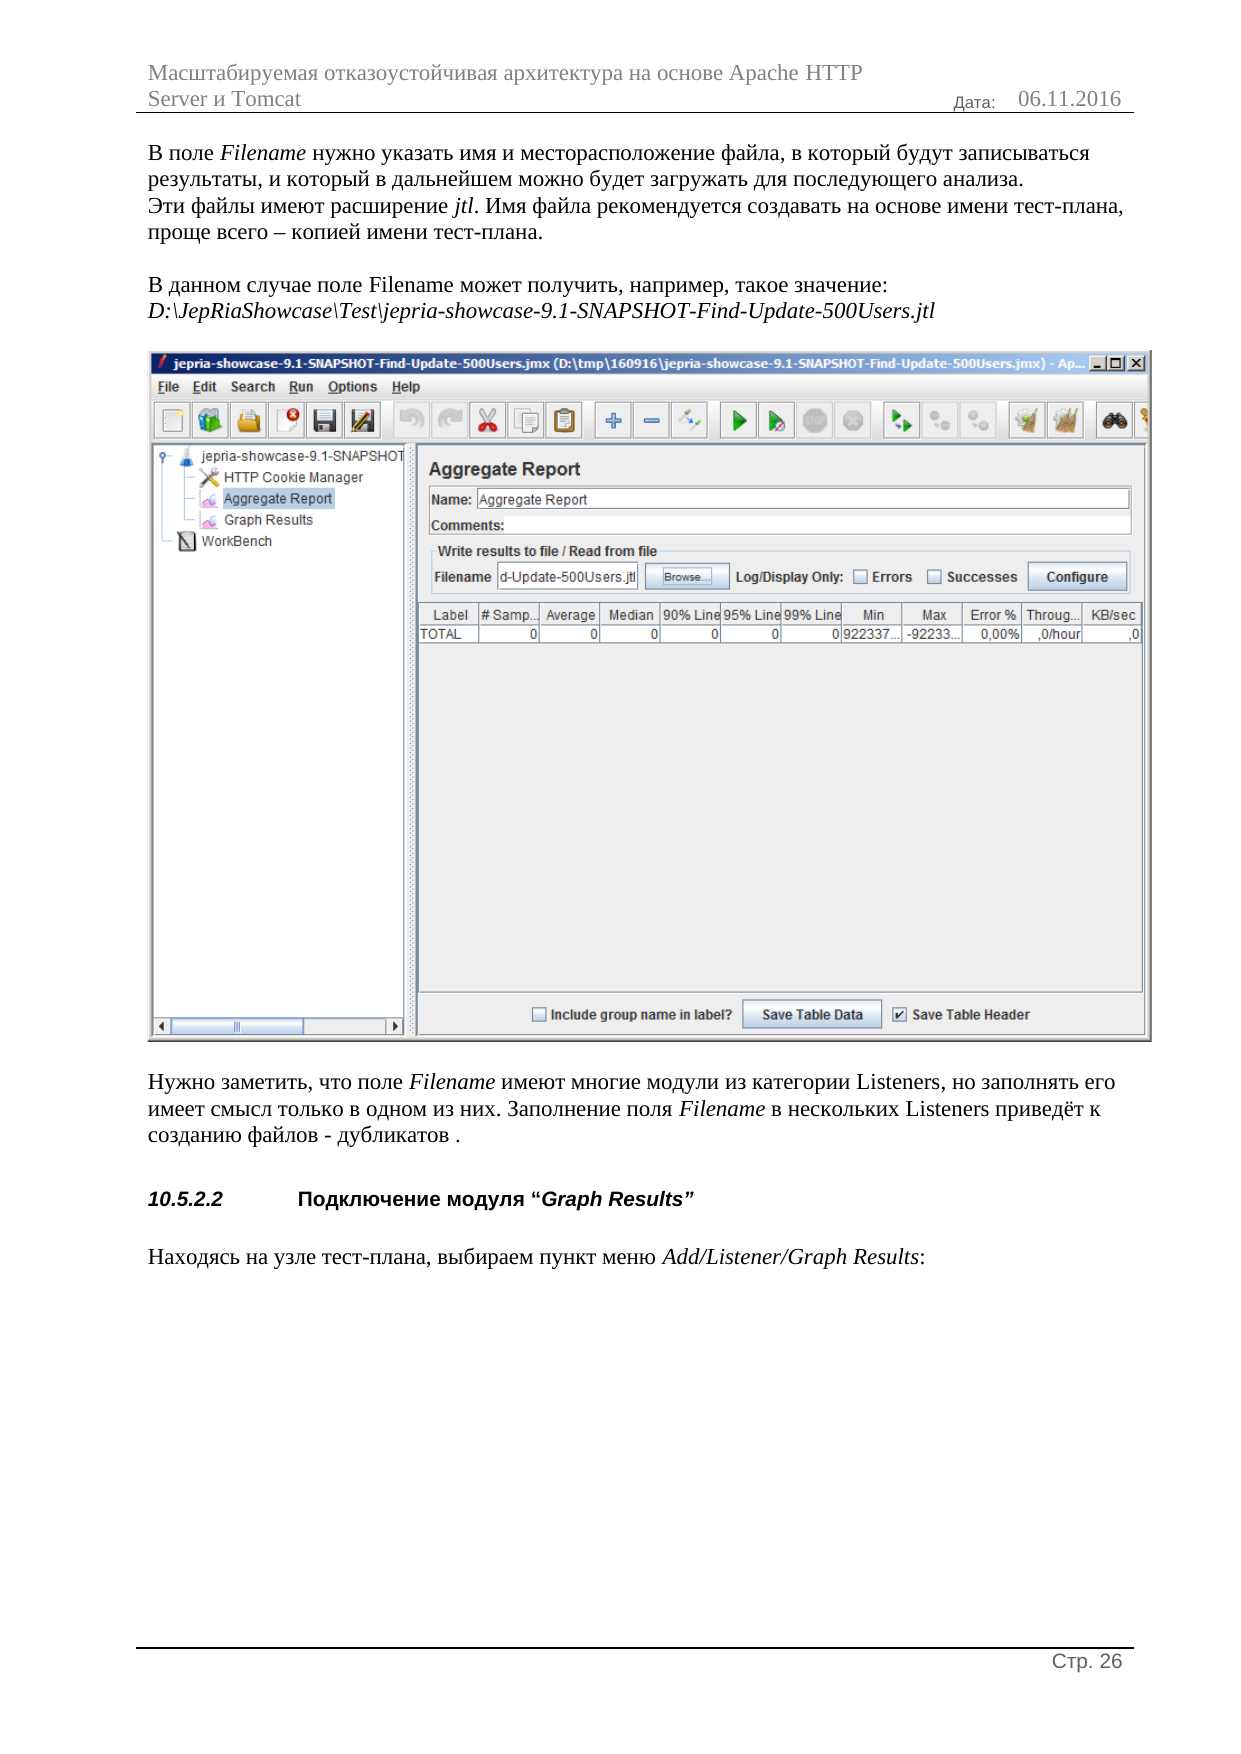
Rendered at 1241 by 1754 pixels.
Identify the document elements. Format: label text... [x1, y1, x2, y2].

subtitle Подключение модуля “Graph Results” [148, 1186, 1152, 1210]
text Эти файлы имеют расширение jtl. Имя файла рекомендуется создавать на основе имени тест-плана, проще всего – копией имени тест-плана. [148, 192, 1152, 244]
text В поле Filename нужно указать имя и месторасположение файла, в который будут записываться результаты, и который в дальнейшем можно будет загружать для последующего анализа. [148, 139, 1152, 192]
picture [147, 350, 1152, 1042]
text В данном случае поле Filename может получить, например, такое значение: [148, 271, 1152, 297]
text D:\JepRiaShowcase\Test\jepria-showcase-9.1-SNAPSHOT-Find-Update-500Users.jtl [148, 297, 1152, 324]
text Находясь на узле тест-плана, выбираем пункт меню Add/Listener/Graph Results: [148, 1243, 1152, 1269]
text Нужно заметить, что поле Filename имеют многие модули из категории Listeners, но заполнять его имеет смысл только в одном из них. Заполнение поля Filename в нескольких Listeners приведёт к созданию файлов - дубликатов . [148, 1068, 1152, 1147]
